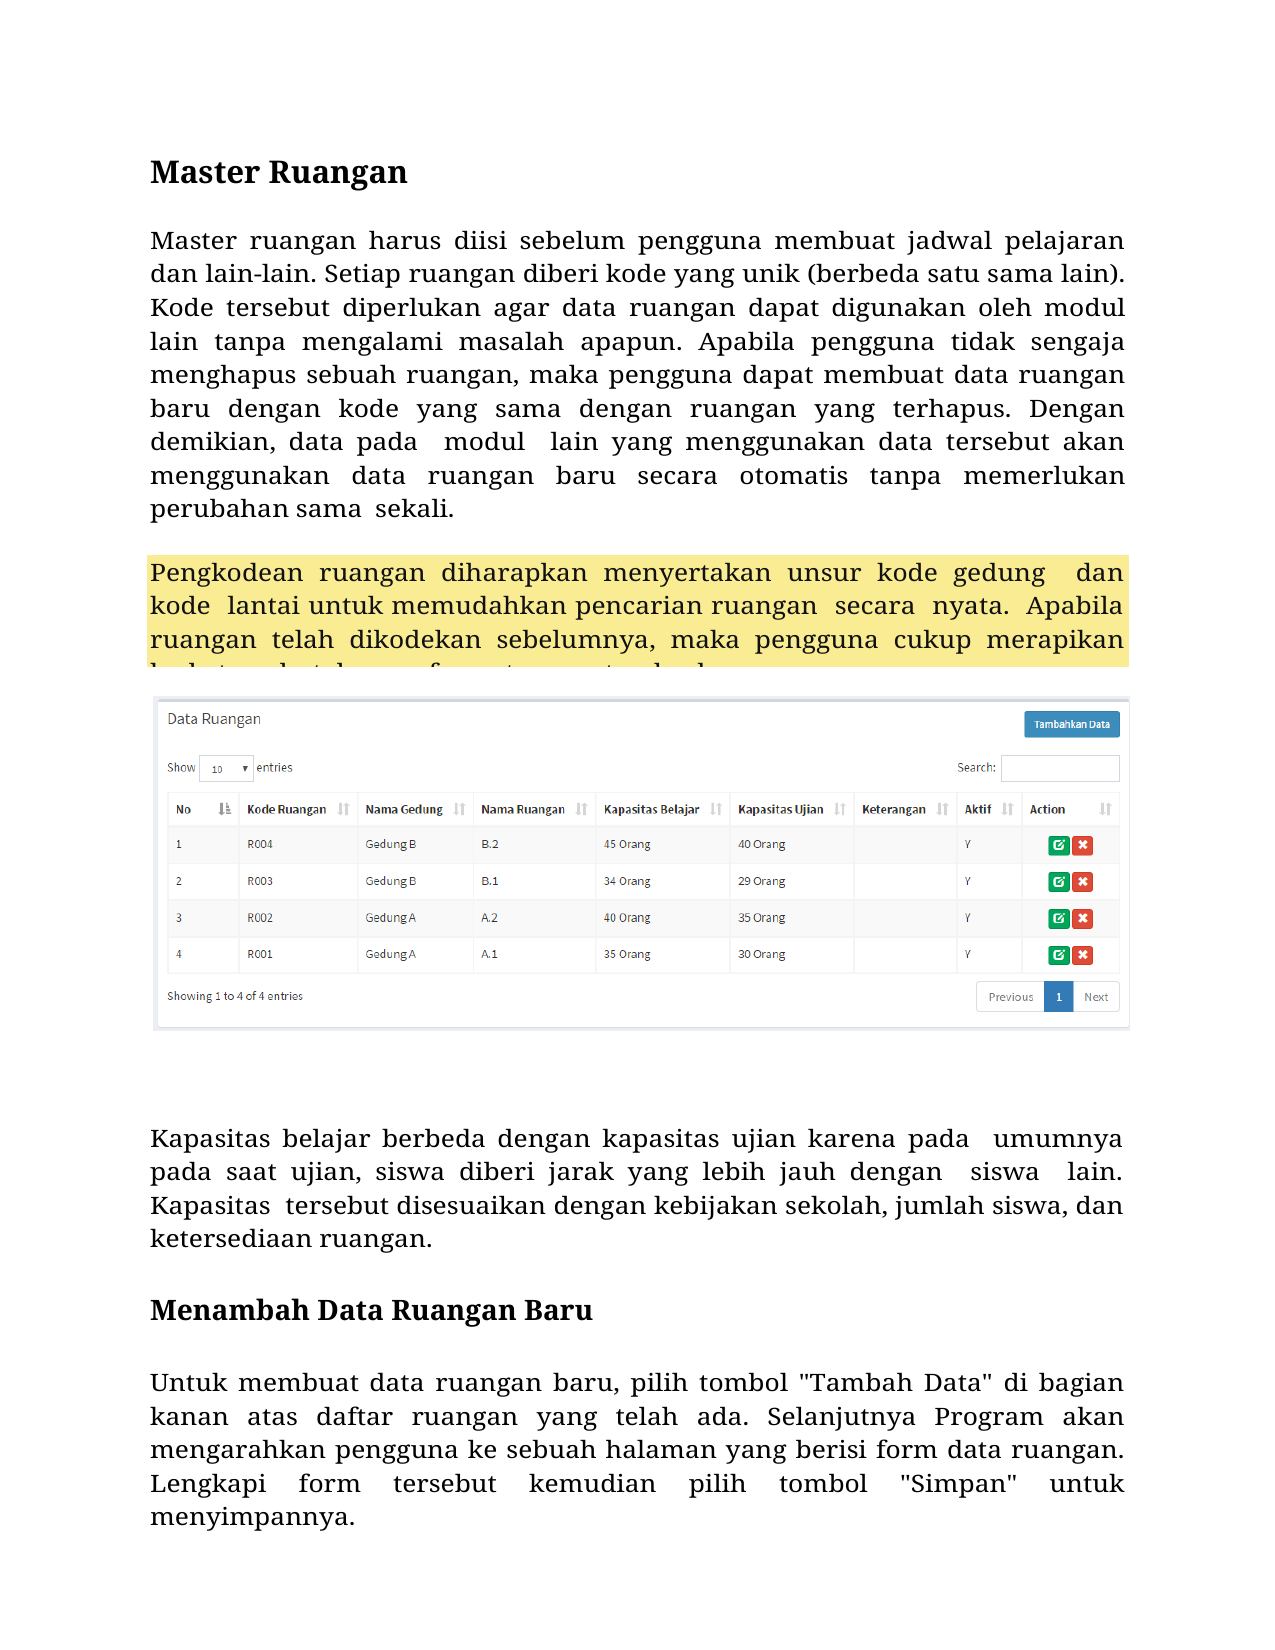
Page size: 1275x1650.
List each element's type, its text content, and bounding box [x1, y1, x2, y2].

subtitle Master Ruangan [150, 150, 1148, 192]
subtitle Menambah Data Ruangan Baru [150, 1290, 1148, 1328]
text Kapasitas belajar berbeda dengan kapasitas ujian karena pada umumnya pada saat ujian, siswa diberi jarak yang lebih jauh dengan siswa lain. Kapasitas tersebut disesuaikan dengan kebijakan sekolah, jumlah siswa, dan ketersediaan ruangan. [150, 1122, 1125, 1255]
picture [153, 696, 1131, 1031]
text Master ruangan harus diisi sebelum pengguna membuat jadwal pelajaran dan lain-lain. Setiap ruangan diberi kode yang unik (berbeda satu sama lain). Kode tersebut diperlukan agar data ruangan dapat digunakan oleh modul lain tanpa mengalami masalah apapun. Apabila pengguna tidak sengaja menghapus sebuah ruangan, maka pengguna dapat membuat data ruangan baru dengan kode yang sama dengan ruangan yang terhapus. Dengan demikian, data pada modul lain yang menggunakan data tersebut akan menggunakan data ruangan baru secara otomatis tanpa memerlukan perubahan sama sekali. [150, 224, 1127, 525]
text Untuk membuat data ruangan baru, pilih tombol "Tambah Data" di bagian kanan atas daftar ruangan yang telah ada. Selanjutnya Program akan mengarahkan pengguna ke sebuah halaman yang berisi form data ruangan. Lengkapi form tersebut kemudian pilih tombol "Simpan" untuk menyimpannya. [150, 1366, 1126, 1533]
